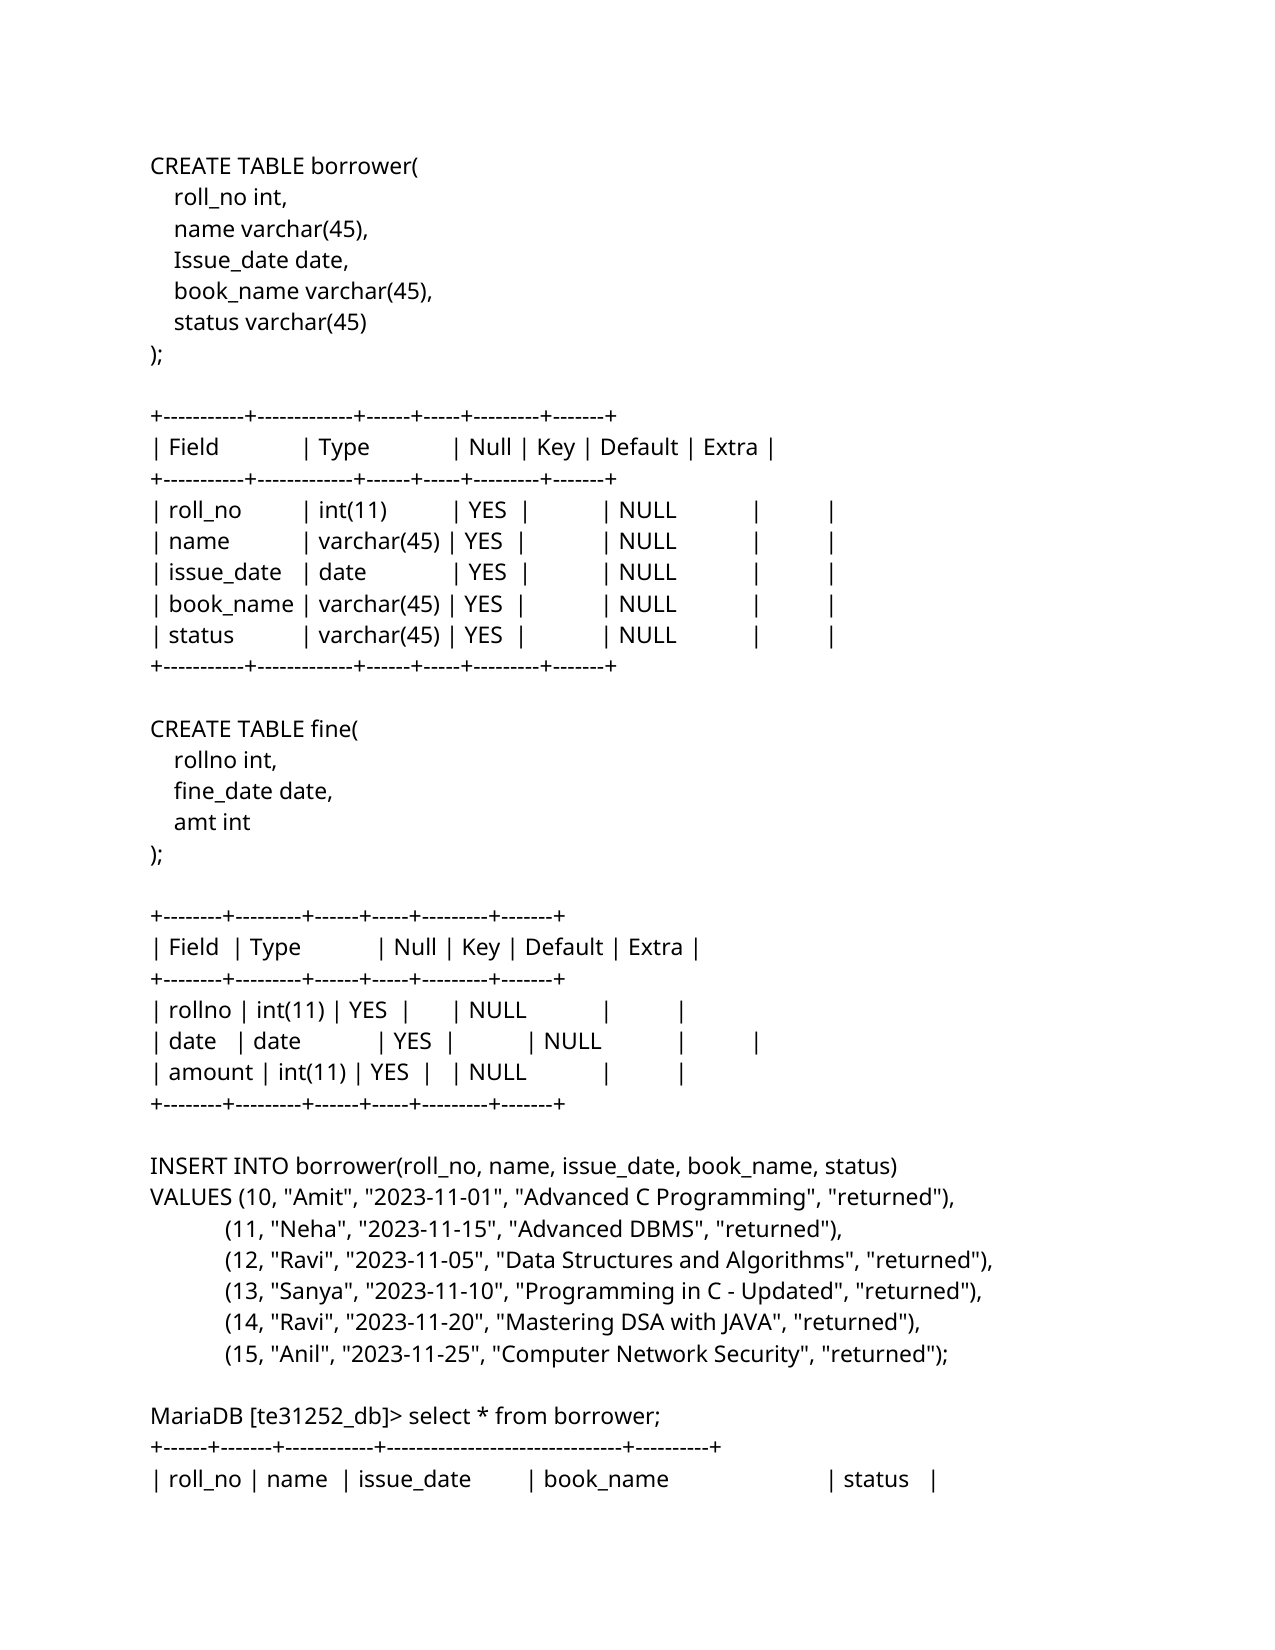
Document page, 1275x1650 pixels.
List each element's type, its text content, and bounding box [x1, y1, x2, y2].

text ); [150, 837, 1125, 869]
text VALUES (10, "Amit", "2023-11-01", "Advanced C Programming", "returned"), [150, 1181, 1125, 1212]
text INSERT INTO borrower(roll_no, name, issue_date, book_name, status) [150, 1150, 1125, 1181]
text +--------+---------+------+-----+---------+-------+ [150, 962, 1125, 994]
text | amount | int(11) | YES | | NULL | | [150, 1056, 1125, 1087]
text CREATE TABLE borrower( [150, 150, 1125, 181]
text book_name varchar(45), [150, 275, 1125, 306]
text amt int [150, 806, 1125, 837]
text | date | date | YES | | NULL | | [150, 1025, 1125, 1056]
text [150, 1431, 1125, 1462]
text +-----------+-------------+------+-----+---------+-------+ [150, 400, 1125, 431]
text +--------+---------+------+-----+---------+-------+ [150, 1087, 1125, 1119]
text name varchar(45), [150, 212, 1125, 244]
text | name | varchar(45) | YES | | NULL | | [150, 525, 1125, 556]
text fine_date date, [150, 775, 1125, 806]
text | rollno | int(11) | YES | | NULL | | [150, 994, 1125, 1025]
text CREATE TABLE fine( [150, 712, 1125, 744]
text | roll_no | name | issue_date | book_name | status | [150, 1462, 1125, 1494]
text rollno int, [150, 744, 1125, 775]
text +-----------+-------------+------+-----+---------+-------+ [150, 462, 1125, 494]
text status varchar(45) [150, 306, 1125, 337]
text | status | varchar(45) | YES | | NULL | | [150, 619, 1125, 650]
text | book_name | varchar(45) | YES | | NULL | | [150, 587, 1125, 619]
text +-----------+-------------+------+-----+---------+-------+ [150, 650, 1125, 681]
text | issue_date | date | YES | | NULL | | [150, 556, 1125, 587]
text | Field | Type | Null | Key | Default | Extra | [150, 431, 1125, 462]
text (15, "Anil", "2023-11-25", "Computer Network Security", "returned"); [150, 1337, 1125, 1369]
text +--------+---------+------+-----+---------+-------+ [150, 900, 1125, 931]
text Issue_date date, [150, 244, 1125, 275]
text MariaDB [te31252_db]> select * from borrower; [150, 1400, 1125, 1431]
text (11, "Neha", "2023-11-15", "Advanced DBMS", "returned"), [150, 1212, 1125, 1244]
text (13, "Sanya", "2023-11-10", "Programming in C - Updated", "returned"), [150, 1275, 1125, 1306]
text (14, "Ravi", "2023-11-20", "Mastering DSA with JAVA", "returned"), [150, 1306, 1125, 1337]
text | roll_no | int(11) | YES | | NULL | | [150, 494, 1125, 525]
text | Field | Type | Null | Key | Default | Extra | [150, 931, 1125, 962]
text roll_no int, [150, 181, 1125, 212]
text ); [150, 337, 1125, 369]
text (12, "Ravi", "2023-11-05", "Data Structures and Algorithms", "returned"), [150, 1244, 1125, 1275]
